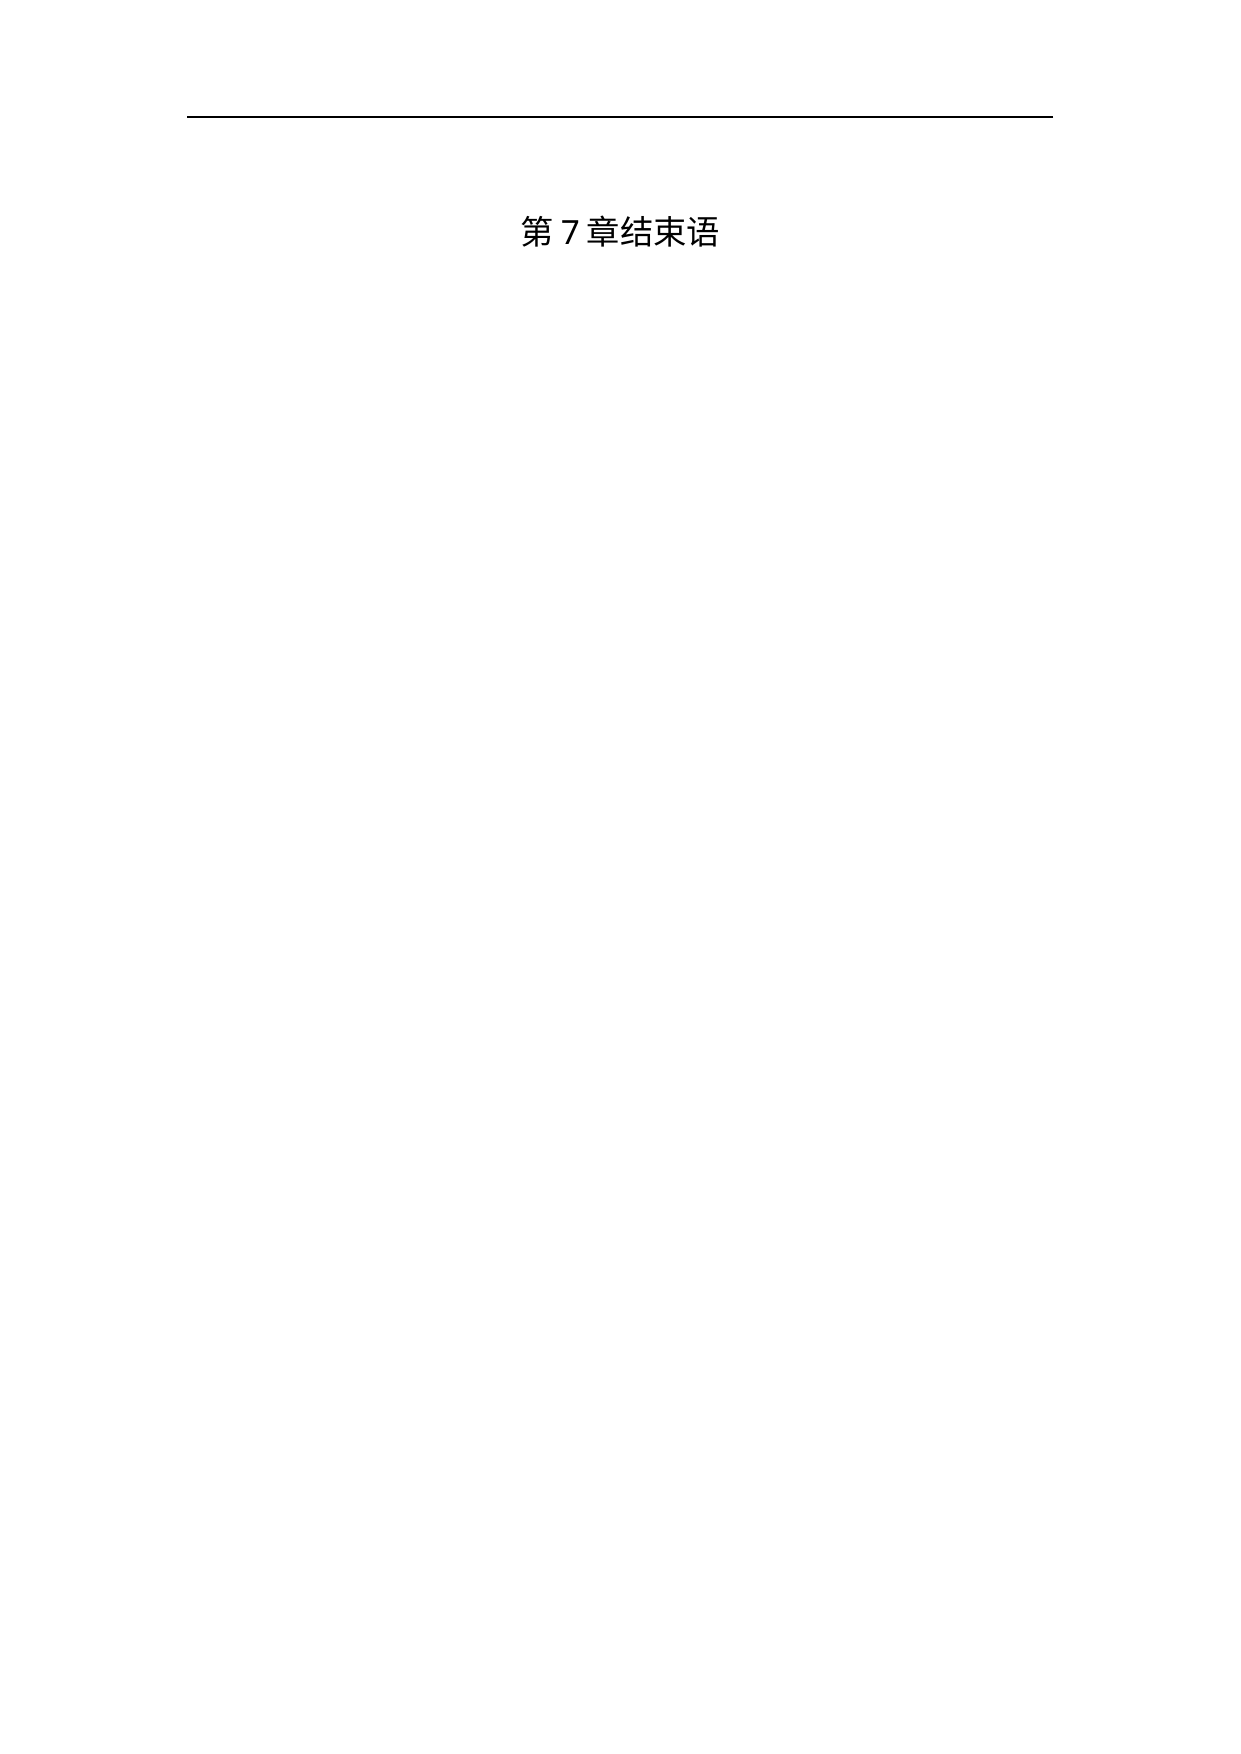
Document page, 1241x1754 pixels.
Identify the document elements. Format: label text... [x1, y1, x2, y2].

subtitle 第7章结束语 [187, 197, 1053, 262]
